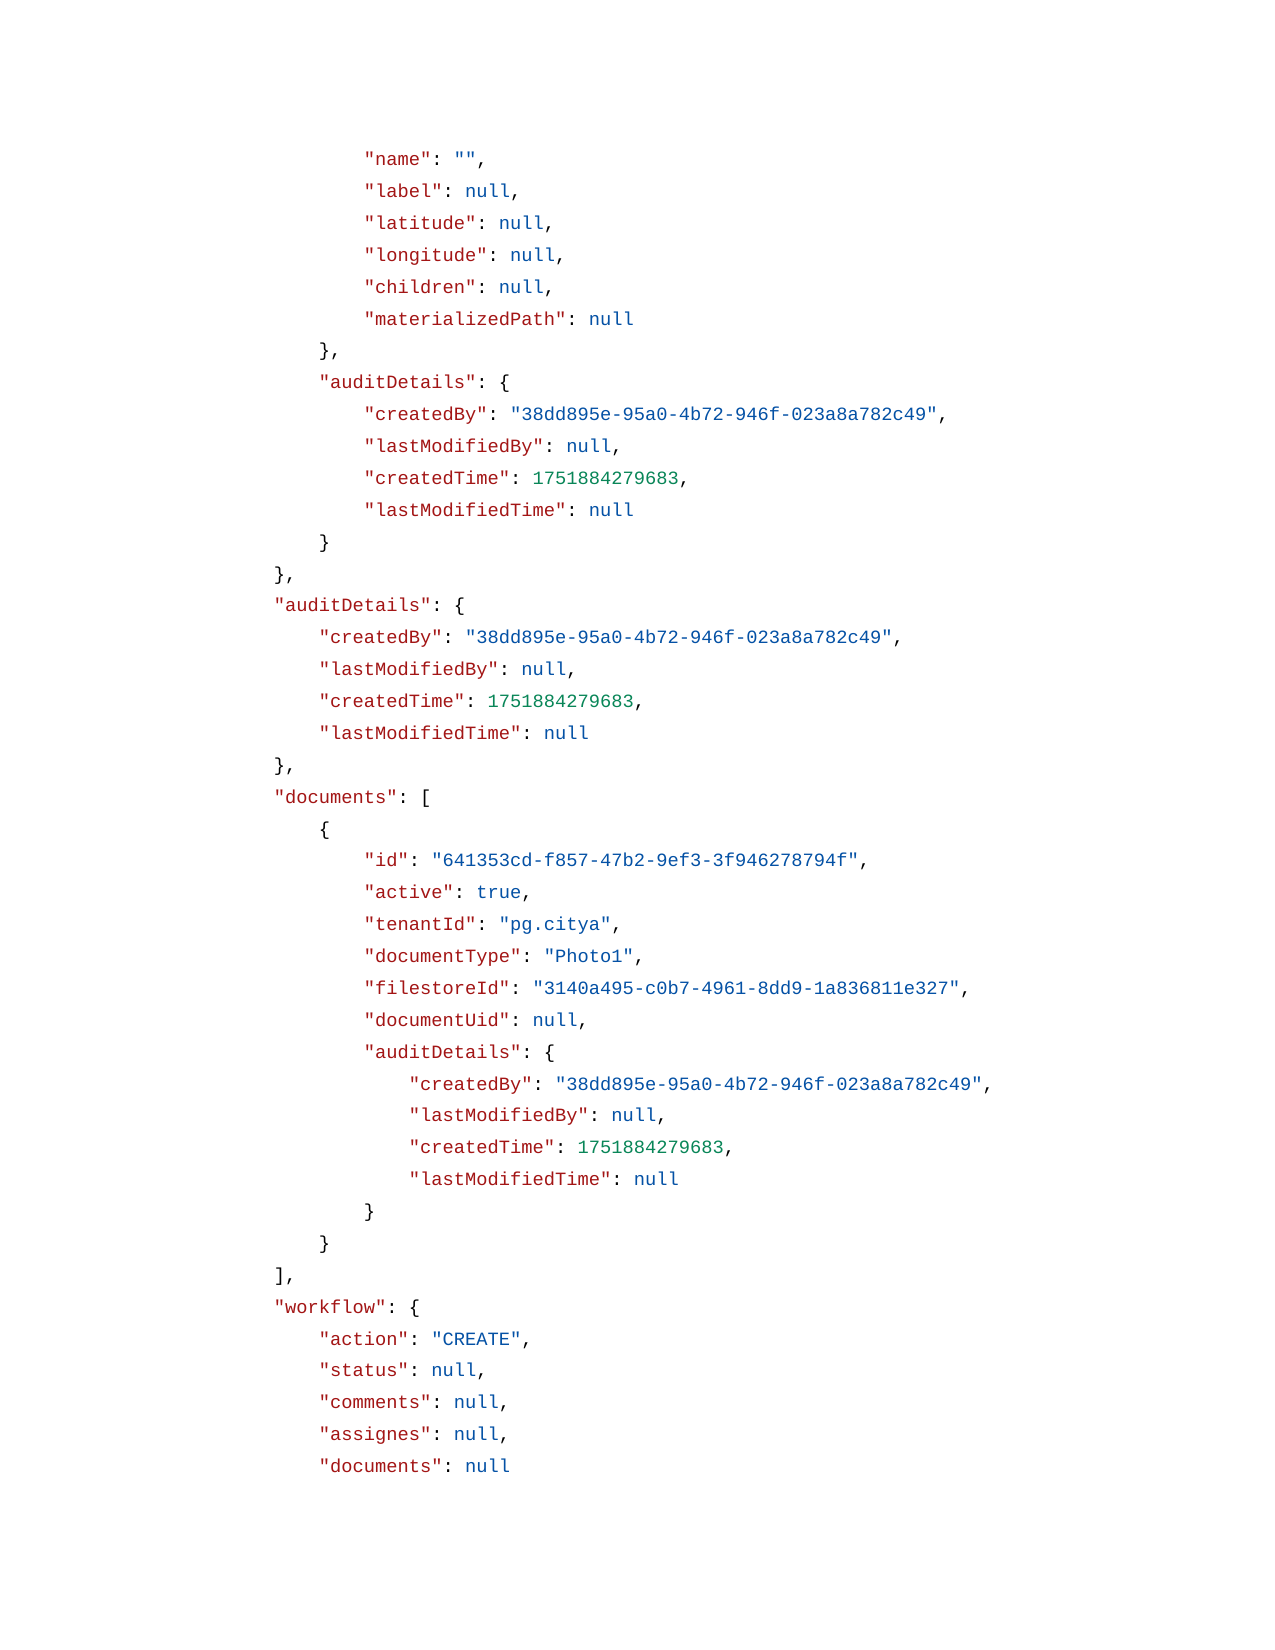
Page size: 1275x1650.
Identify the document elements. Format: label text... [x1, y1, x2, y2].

text "latitude": null, [150, 214, 1125, 235]
text } [150, 532, 1125, 554]
text "documents": [ [150, 787, 1125, 809]
text "documents": null [150, 1457, 1125, 1478]
text "documentType": "Photo1", [150, 947, 1125, 968]
text "lastModifiedTime": null [150, 1170, 1125, 1191]
text "children": null, [150, 277, 1125, 299]
text "materializedPath": null [150, 309, 1125, 331]
text "createdBy": "38dd895e-95a0-4b72-946f-023a8a782c49", [150, 1074, 1125, 1096]
text "documentUid": null, [150, 1011, 1125, 1032]
text "action": "CREATE", [150, 1329, 1125, 1351]
text } [150, 1234, 1125, 1255]
text "assignes": null, [150, 1425, 1125, 1446]
text "auditDetails": { [150, 373, 1125, 394]
text } [150, 1202, 1125, 1223]
text "comments": null, [150, 1393, 1125, 1414]
text "workflow": { [150, 1297, 1125, 1319]
text "filestoreId": "3140a495-c0b7-4961-8dd9-1a836811e327", [150, 979, 1125, 1000]
text "createdBy": "38dd895e-95a0-4b72-946f-023a8a782c49", [150, 405, 1125, 426]
text "lastModifiedBy": null, [150, 437, 1125, 458]
text "lastModifiedBy": null, [150, 1106, 1125, 1127]
text ], [150, 1266, 1125, 1287]
text "id": "641353cd-f857-47b2-9ef3-3f946278794f", [150, 851, 1125, 872]
text "createdTime": 1751884279683, [150, 692, 1125, 713]
text "name": "", [150, 150, 1125, 171]
text "createdTime": 1751884279683, [150, 469, 1125, 490]
text "lastModifiedBy": null, [150, 660, 1125, 681]
text "auditDetails": { [150, 596, 1125, 617]
text "label": null, [150, 182, 1125, 203]
text "auditDetails": { [150, 1042, 1125, 1064]
text "tenantId": "pg.citya", [150, 915, 1125, 936]
text "createdTime": 1751884279683, [150, 1138, 1125, 1159]
text }, [150, 564, 1125, 586]
text "status": null, [150, 1361, 1125, 1382]
text "active": true, [150, 883, 1125, 904]
text }, [150, 341, 1125, 362]
text }, [150, 756, 1125, 777]
text "longitude": null, [150, 246, 1125, 267]
text "lastModifiedTime": null [150, 724, 1125, 745]
text "createdBy": "38dd895e-95a0-4b72-946f-023a8a782c49", [150, 628, 1125, 649]
text { [150, 819, 1125, 841]
text "lastModifiedTime": null [150, 501, 1125, 522]
